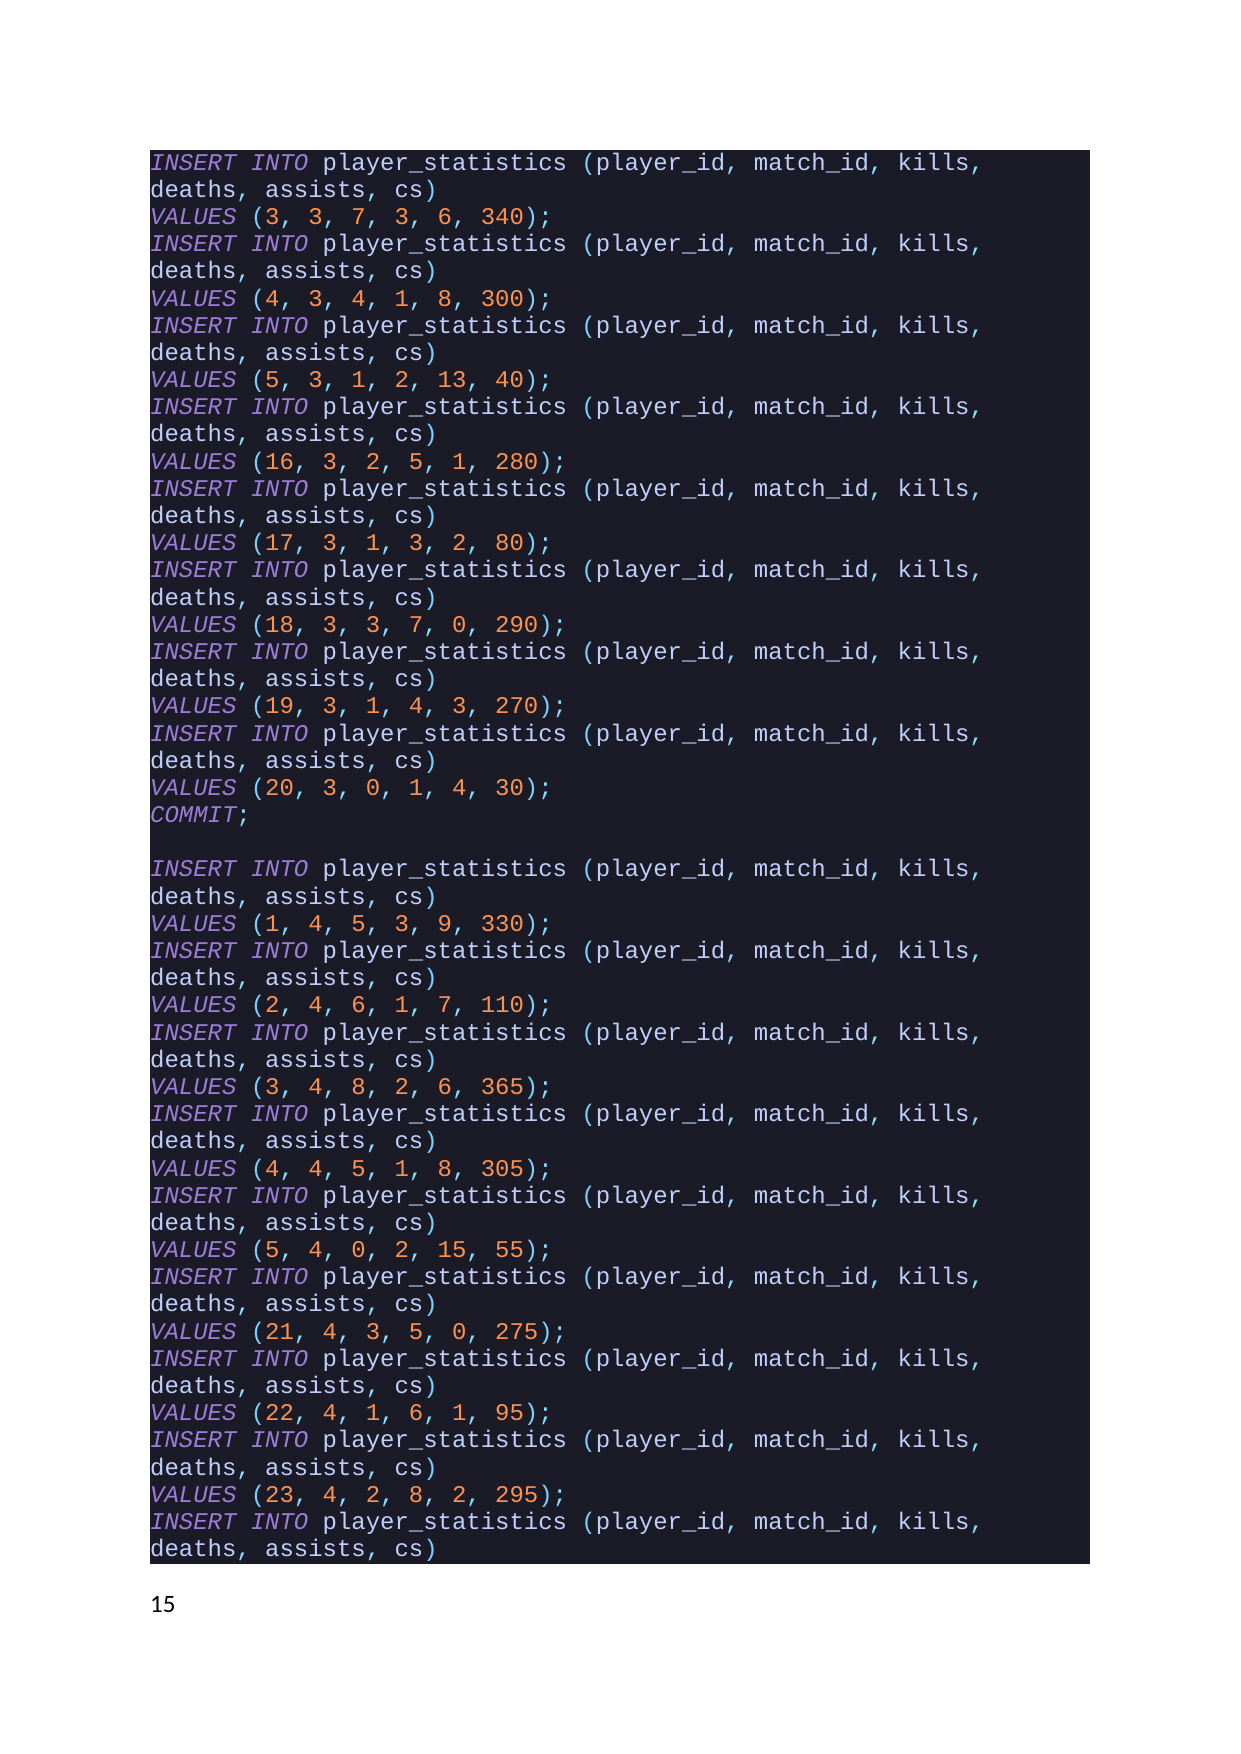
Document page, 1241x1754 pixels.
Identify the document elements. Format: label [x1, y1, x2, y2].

text [150, 150, 1090, 1564]
